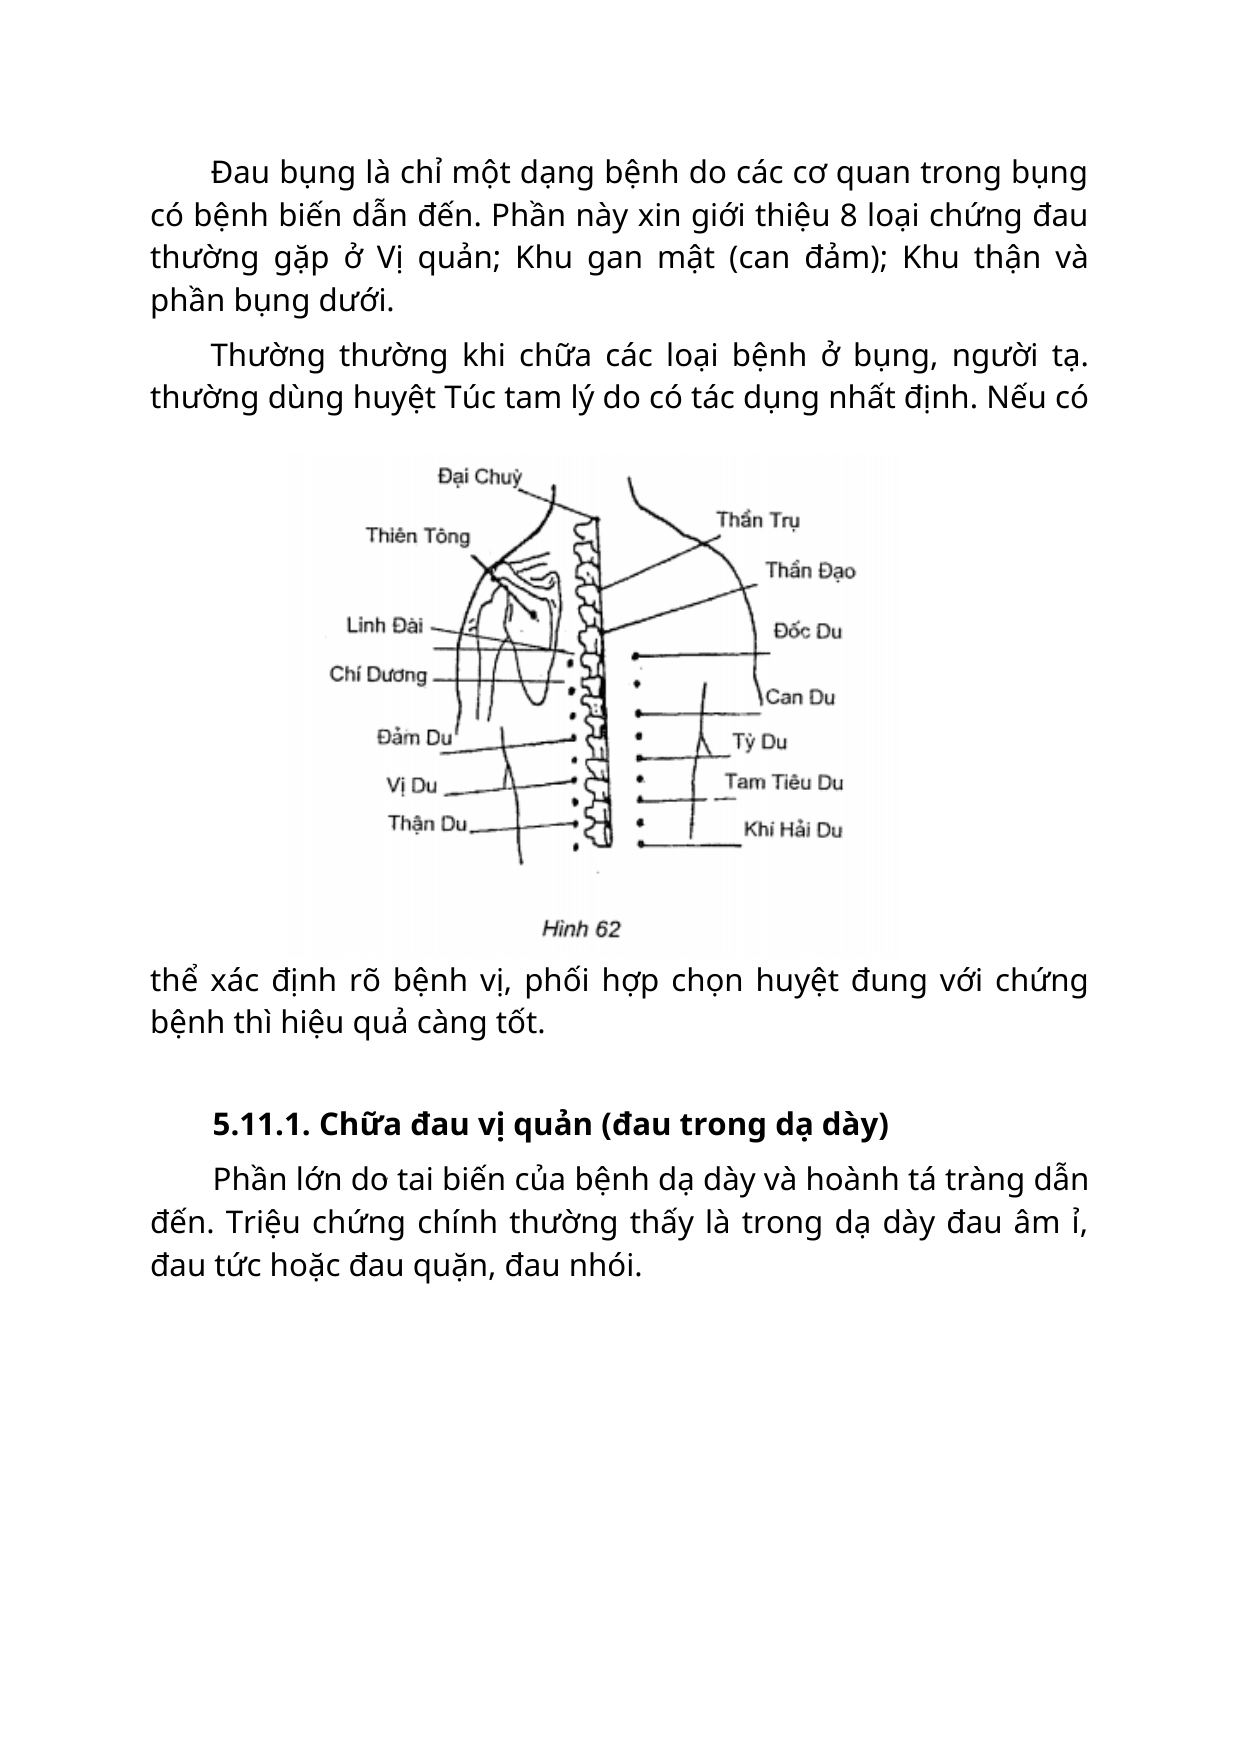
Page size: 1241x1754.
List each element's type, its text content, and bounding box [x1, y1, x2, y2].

text 5.11.1. Chữa đau vị quản (đau trong dạ dày) [212, 1102, 1090, 1145]
picture [284, 454, 901, 958]
text Phần lớn do tai biến của bệnh dạ dày và hoành tá tràng dẫn đến. Triệu chứng chính thường thấy là trong dạ dày đau âm ỉ, đau tức hoặc đau quặn, đau nhói. [150, 1157, 1090, 1285]
text Đau bụng là chỉ một dạng bệnh do các cơ quan trong bụng có bệnh biến dẫn đến. Phần này xin giới thiệu 8 loại chứng đau thường gặp ở Vị quản; Khu gan mật (can đảm); Khu thận và phần bụng dưới. [150, 150, 1090, 320]
